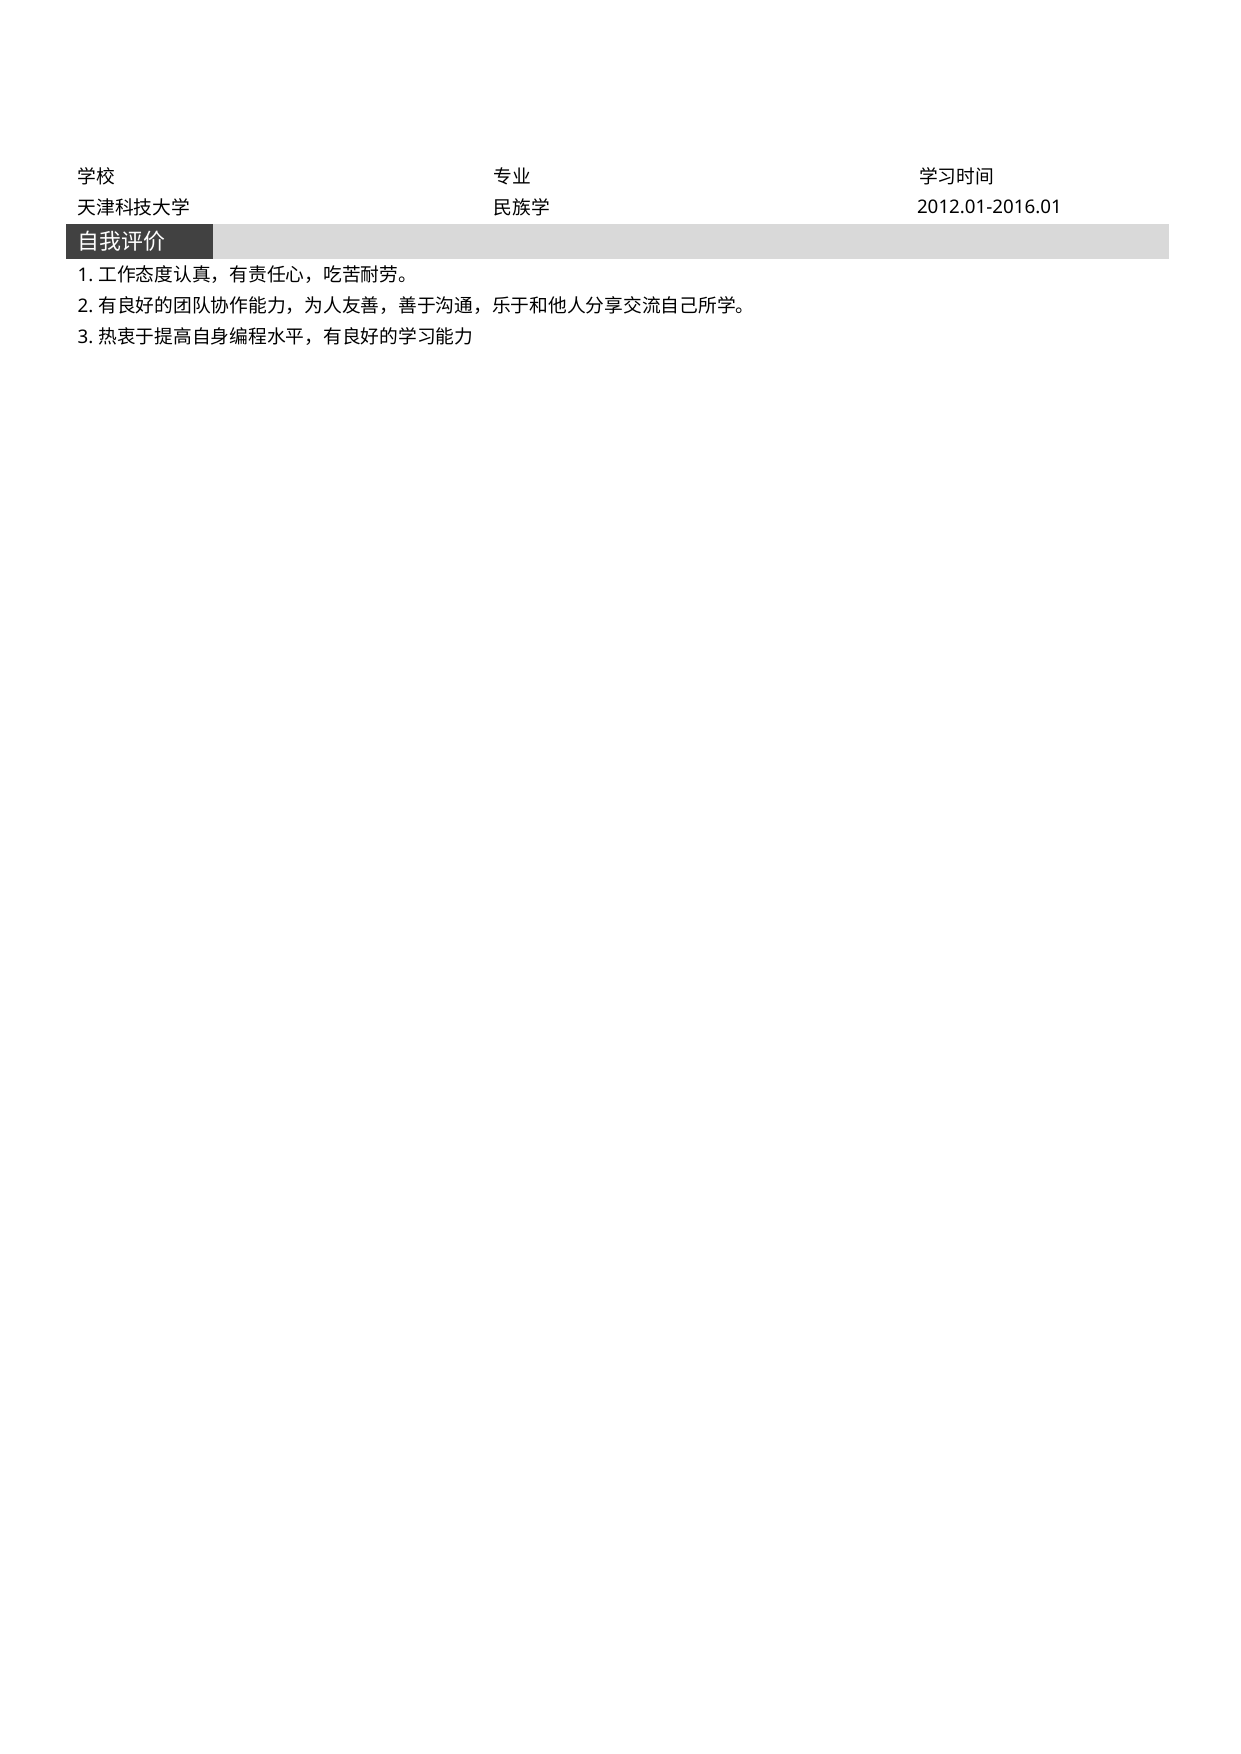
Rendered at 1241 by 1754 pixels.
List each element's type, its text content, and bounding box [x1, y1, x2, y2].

table_cell 专业 [435, 162, 804, 193]
table_cell 自我评价 [66, 224, 213, 259]
table_cell 天津科技大学 [66, 193, 435, 224]
table_cell 2012.01-2016.01 [805, 193, 1174, 224]
table_cell 学习时间 [805, 162, 1174, 193]
table_cell [213, 224, 1169, 259]
table_cell 学校 [66, 162, 435, 193]
table_cell 民族学 [435, 193, 804, 224]
table_cell 1. 工作态度认真，有责任心，吃苦耐劳。 2. 有良好的团队协作能力，为人友善，善于沟通，乐于和他人分享交流自己所学。 3. 热衷于提高自身编程水平，有良好的学习能力 [66, 259, 1174, 353]
